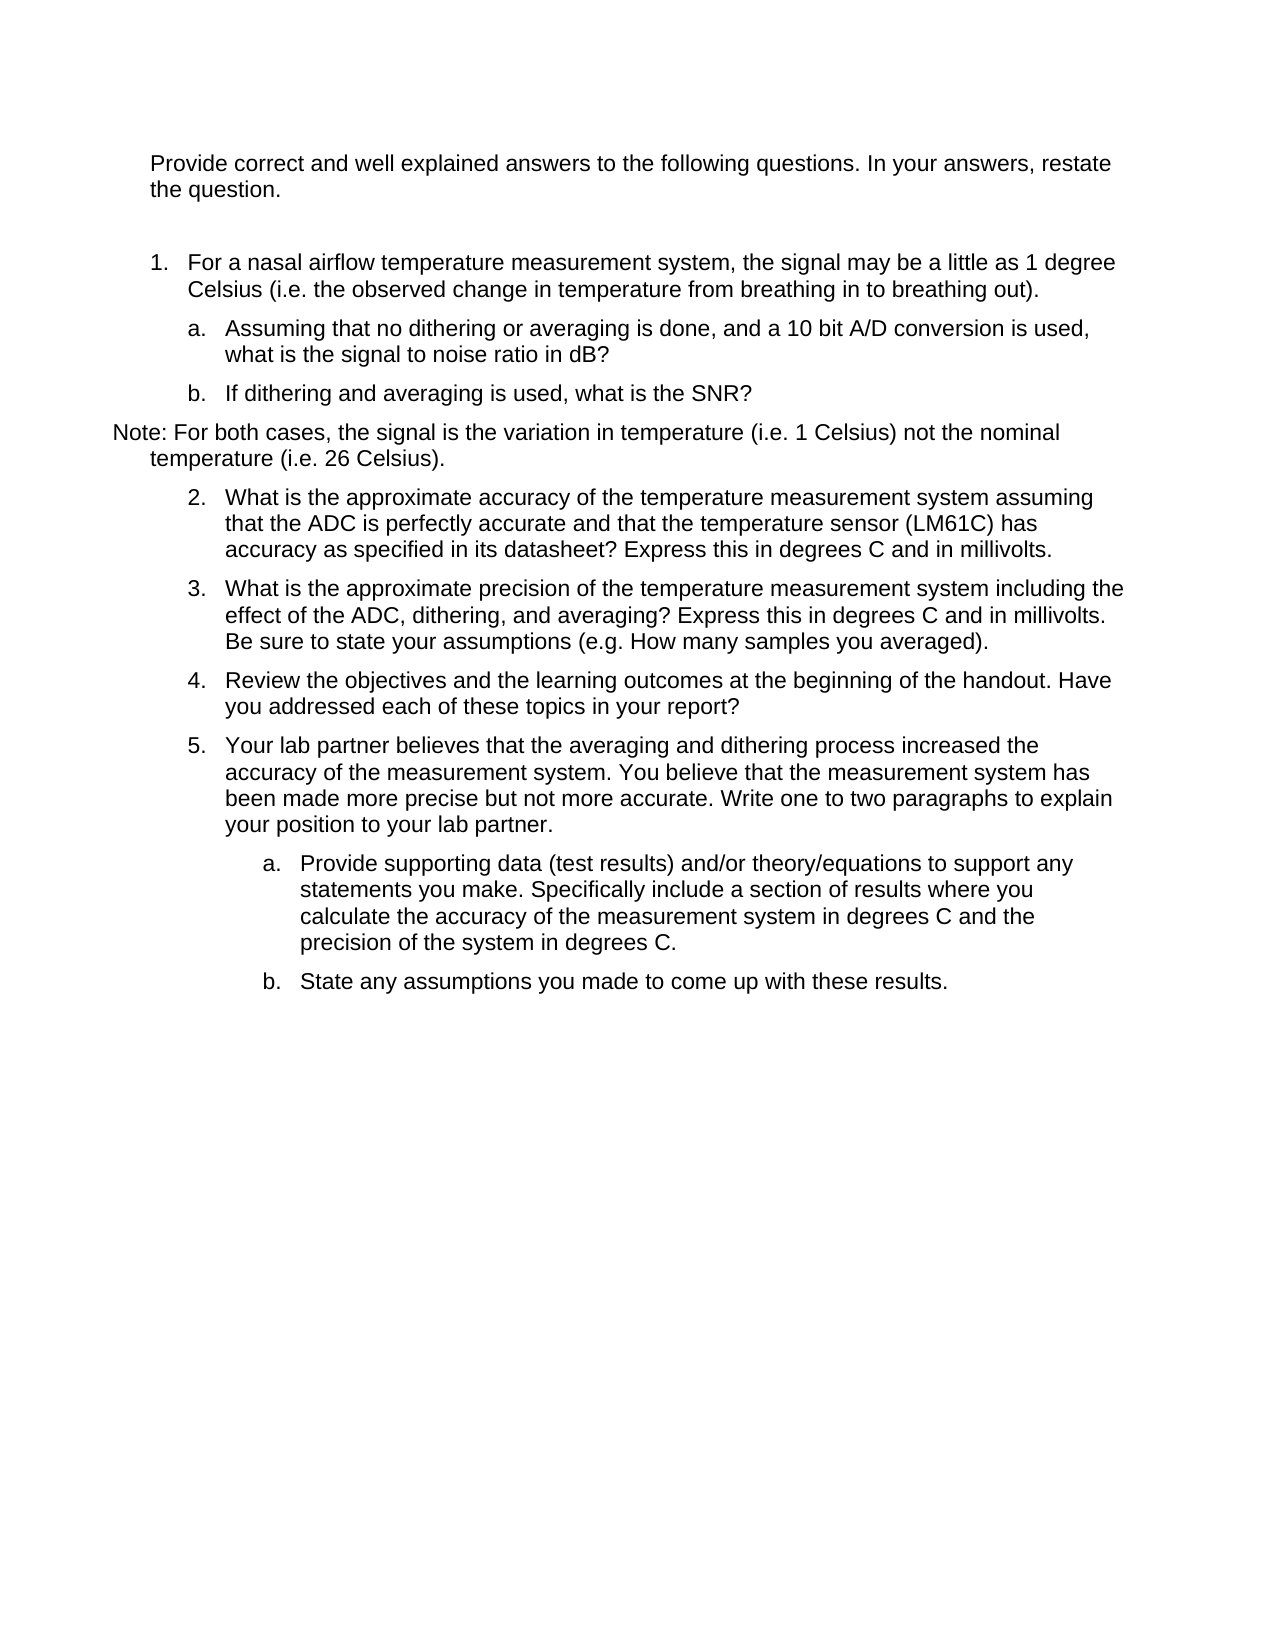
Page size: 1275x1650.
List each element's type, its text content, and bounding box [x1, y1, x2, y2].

text Provide correct and well explained answers to the following questions. In your answers, restate the question. [150, 150, 1125, 203]
list What is the approximate accuracy of the temperature measurement system assuming that the ADC is perfectly accurate and that the temperature sensor (LM61C) has accuracy as specified in its datasheet? Express this in degrees C and in millivolts. [187, 484, 1125, 563]
text Note: For both cases, the signal is the variation in temperature (i.e. 1 Celsius) not the nominal temperature (i.e. 26 Celsius). [112, 418, 1125, 471]
list What is the approximate precision of the temperature measurement system including the effect of the ADC, dithering, and averaging? Express this in degrees C and in millivolts. Be sure to state your assumptions (e.g. How many samples you averaged). [187, 575, 1125, 654]
list State any assumptions you made to come up with these results. [262, 968, 1125, 994]
list If dithering and averaging is used, what is the SNR? [187, 380, 1125, 406]
list Review the objectives and the learning outcomes at the beginning of the handout. Have you addressed each of these topics in your report? [187, 667, 1125, 719]
list Assuming that no dithering or averaging is done, and a 10 bit A/D conversion is used, what is the signal to noise ratio in dB? [187, 314, 1125, 367]
list Provide supporting data (test results) and/or theory/equations to support any statements you make. Specifically include a section of results where you calculate the accuracy of the measurement system in degrees C and the precision of the system in degrees C. [262, 850, 1125, 955]
list Your lab partner believes that the averaging and dithering process increased the accuracy of the measurement system. You believe that the measurement system has been made more precise but not more accurate. Write one to two paragraphs to explain your position to your lab partner. [187, 732, 1125, 837]
list For a nasal airflow temperature measurement system, the signal may be a little as 1 degree Celsius (i.e. the observed change in temperature from breathing in to breathing out). [150, 249, 1125, 302]
